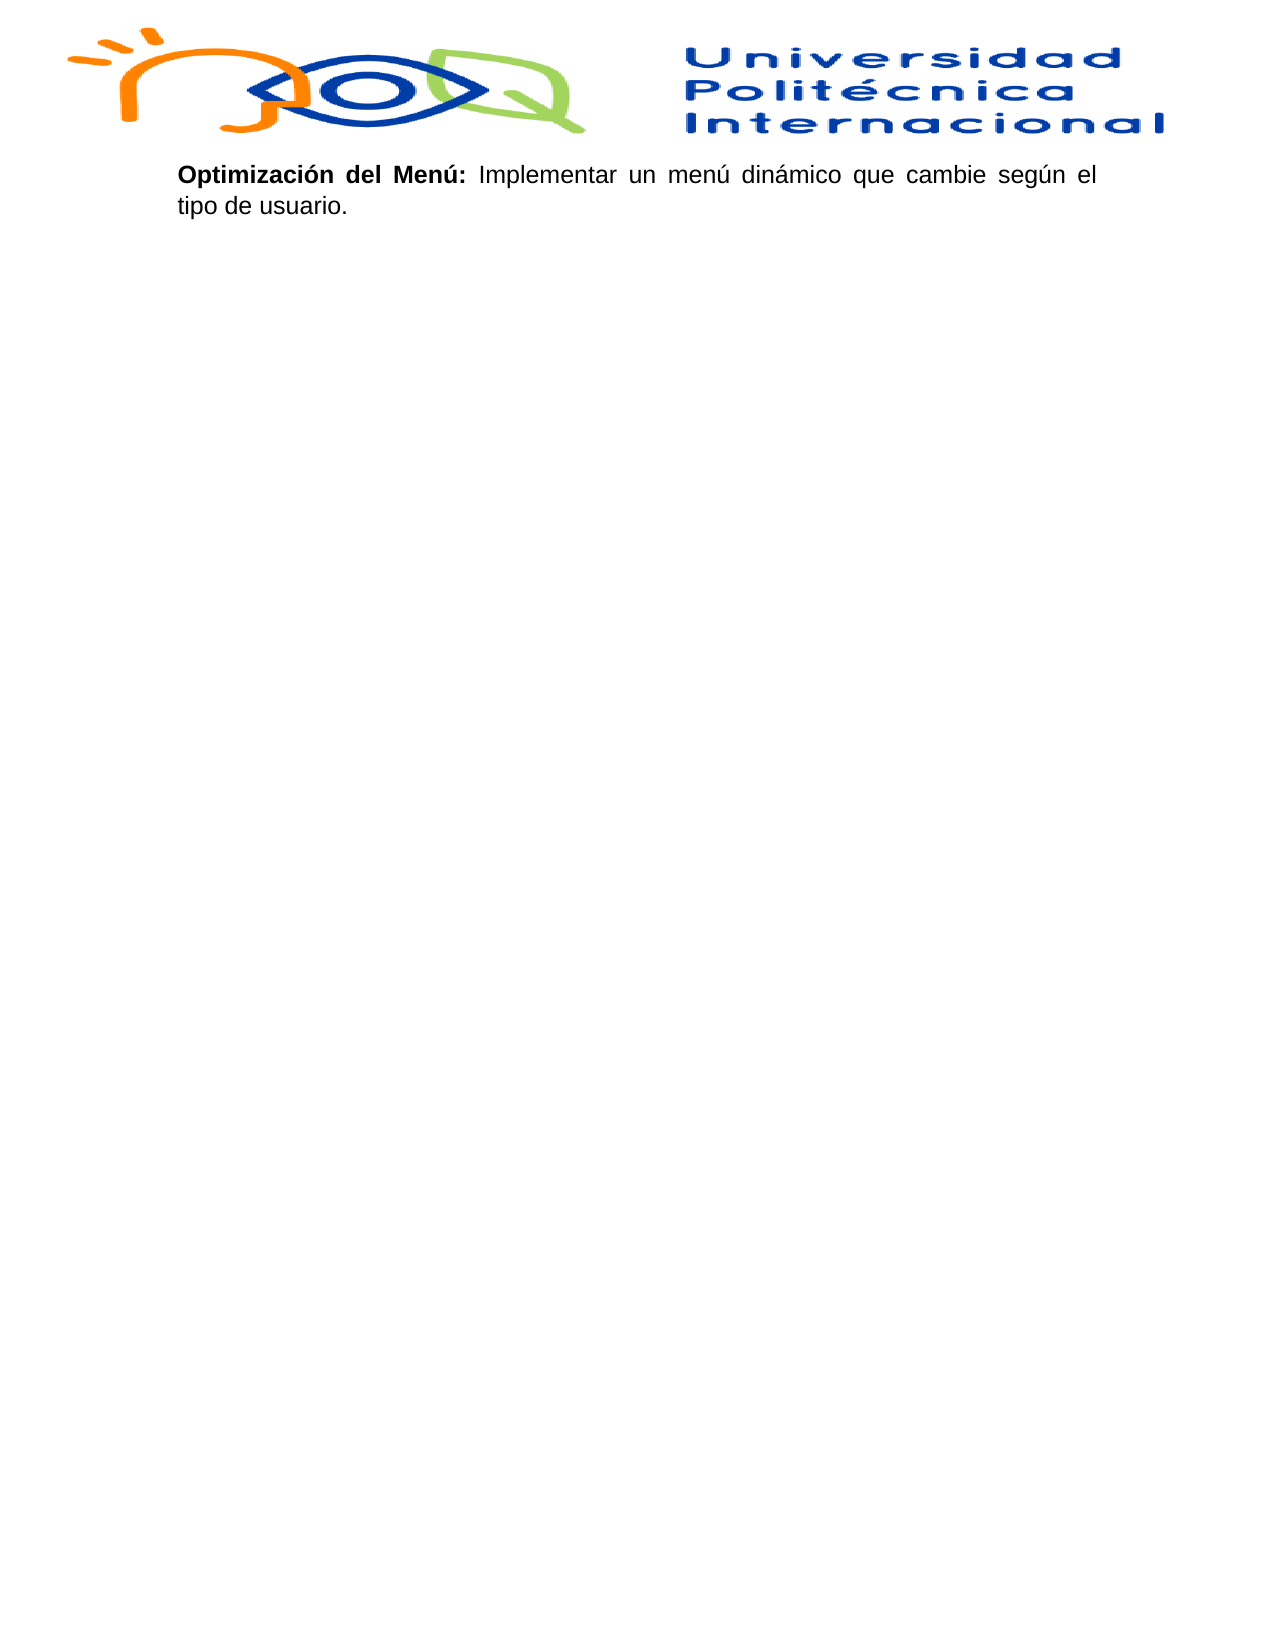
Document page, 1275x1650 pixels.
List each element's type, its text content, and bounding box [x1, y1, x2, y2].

text Optimización del Menú: Implementar un menú dinámico que cambie según el tipo de usuario. [177, 158, 1098, 219]
picture [0, 0, 1273, 158]
